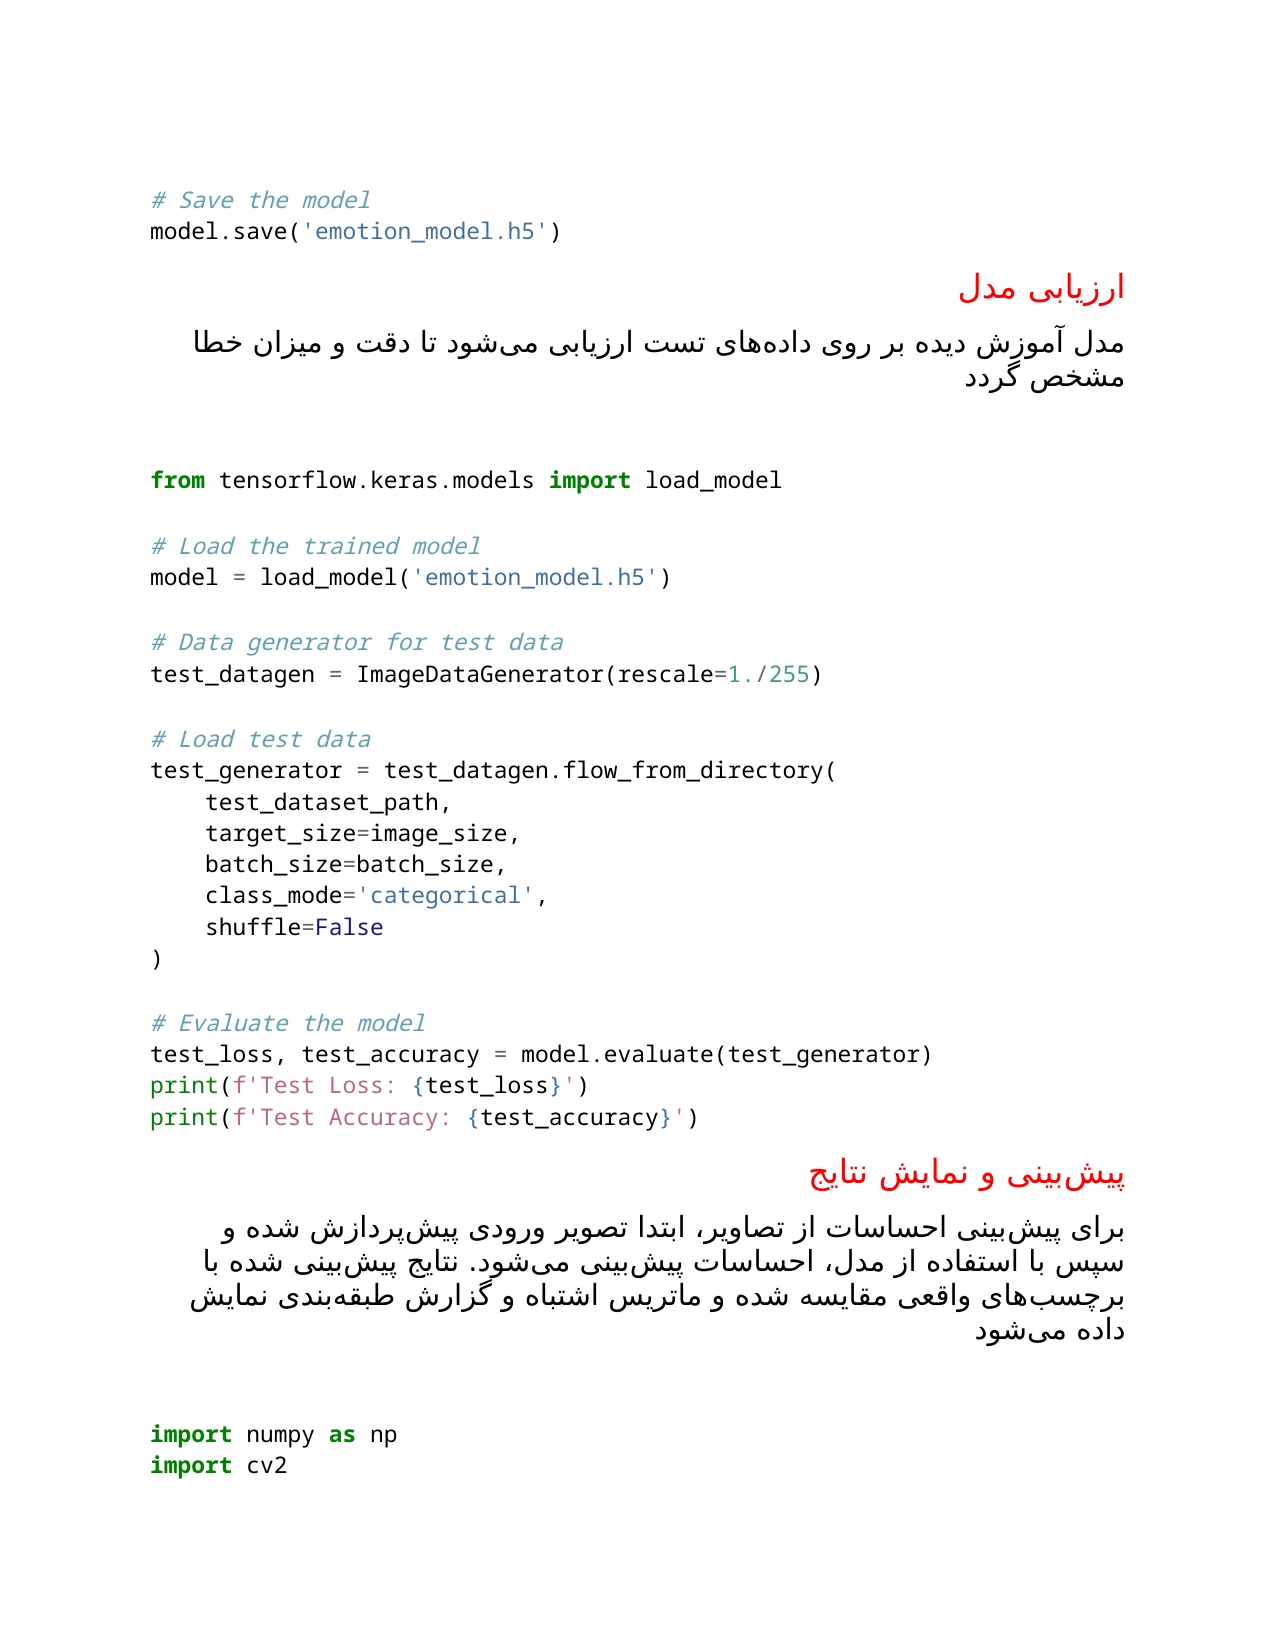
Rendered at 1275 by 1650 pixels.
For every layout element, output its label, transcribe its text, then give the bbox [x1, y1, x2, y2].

text مدل آموزش دیده بر روی داده‌های تست ارزیابی می‌شود تا دقت و میزان خطا مشخص گردد [150, 325, 1125, 393]
text برای پیش‌بینی احساسات از تصاویر، ابتدا تصویر ورودی پیش‌پردازش شده و سپس با استفاده از مدل، احساسات پیش‌بینی می‌شود. نتایج پیش‌بینی شده با برچسب‌های واقعی مقایسه شده و ماتریس اشتباه و گزارش طبقه‌بندی نمایش داده می‌شود [150, 1210, 1125, 1346]
text from tensorflow.keras.models import load_model # Load the trained model model = load_model('emotion_model.h5') # Data generator for test data test_datagen = ImageDataGenerator(rescale=1./255) # Load test data test_generator = test_datagen.flow_from_directory( test_dataset_path, target_size=image_size, batch_size=batch_size, class_mode='categorical', shuffle=False ) # Evaluate the model test_loss, test_accuracy = model.evaluate(test_generator) print(f'Test Loss: {test_loss}') print(f'Test Accuracy: {test_accuracy}') [150, 464, 1125, 1132]
subtitle ارزیابی مدل [150, 267, 1125, 306]
subtitle پیش‌بینی و نمایش نتایج [150, 1153, 1125, 1192]
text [150, 150, 1125, 247]
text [150, 1418, 1125, 1480]
